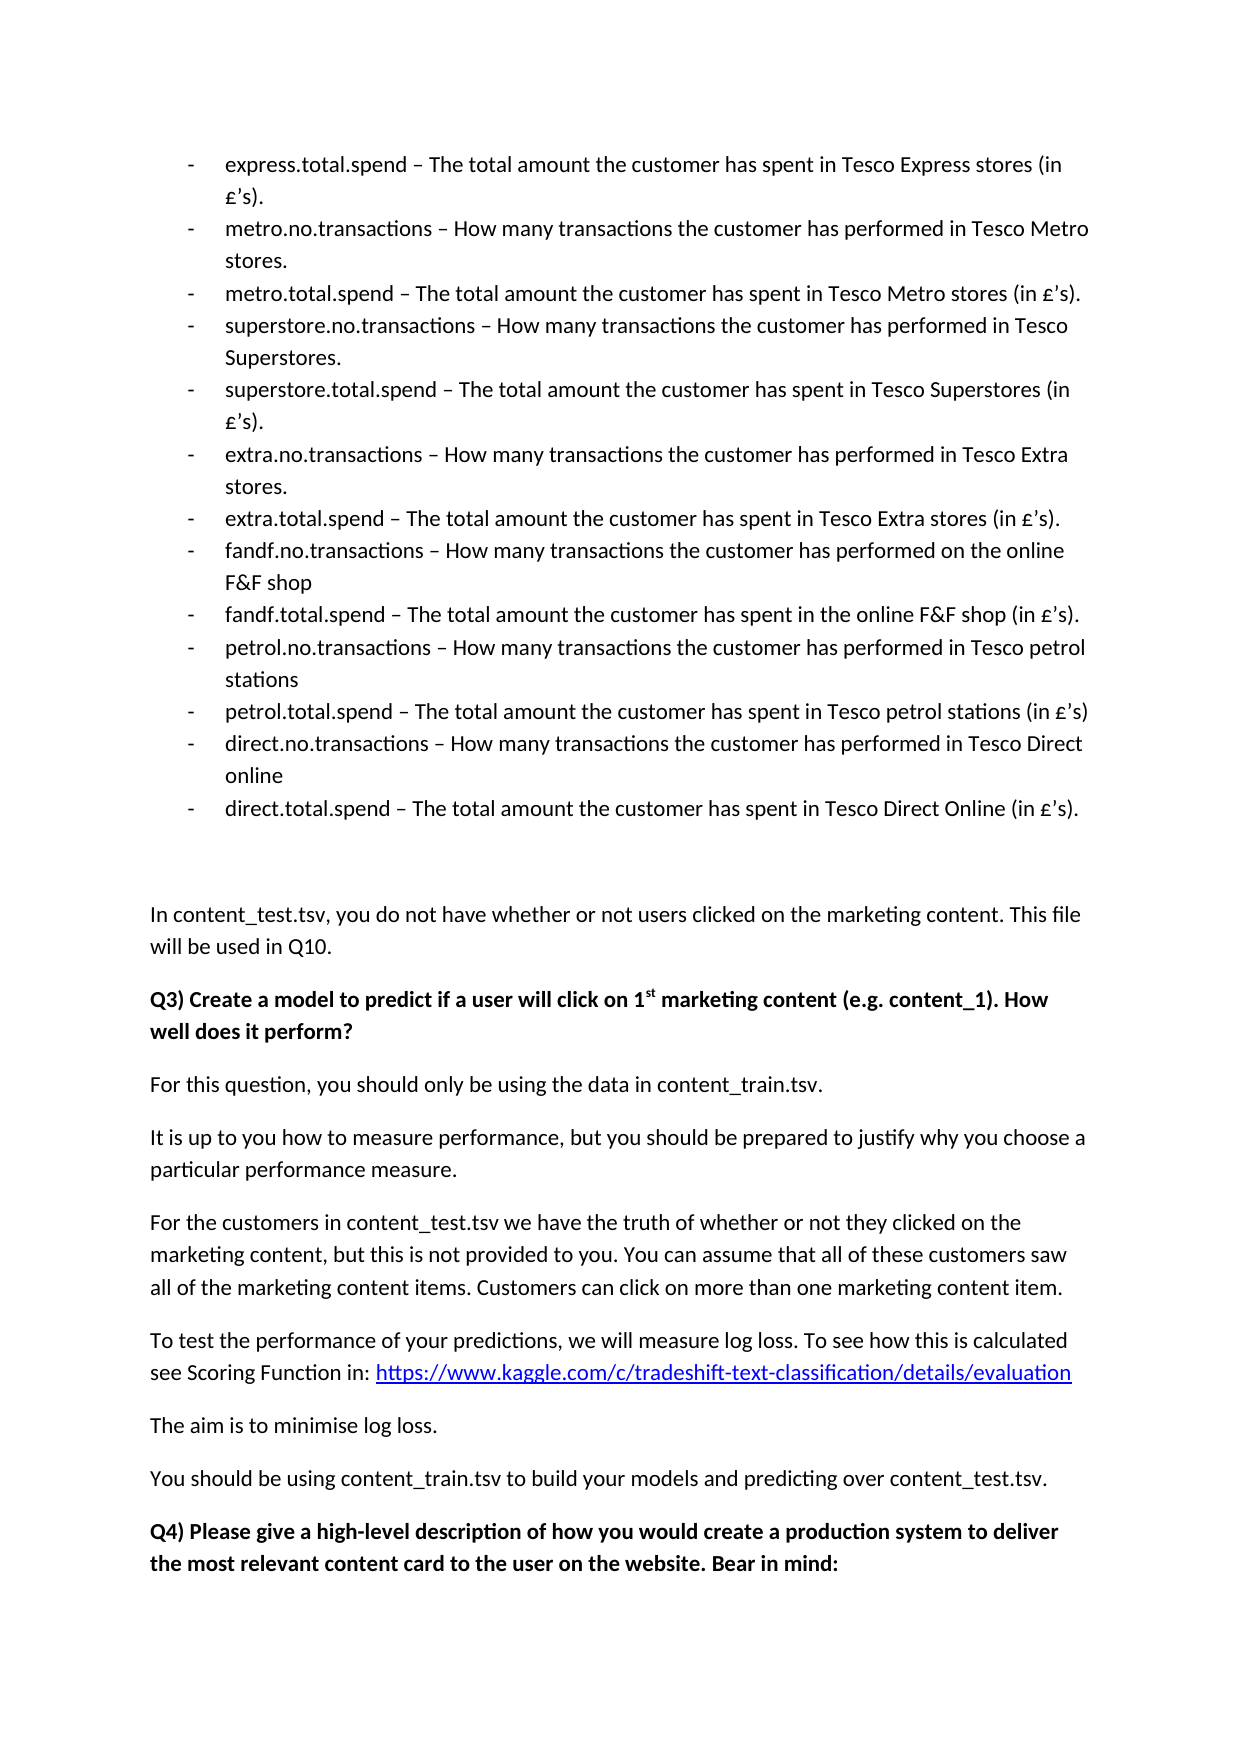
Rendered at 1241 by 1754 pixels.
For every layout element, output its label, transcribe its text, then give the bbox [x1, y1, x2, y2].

text It is up to you how to measure performance, but you should be prepared to justify why you choose a particular performance measure. [150, 1123, 1090, 1183]
text The aim is to minimise log loss. [150, 1411, 1090, 1439]
list direct.total.spend – The total amount the customer has spent in Tesco Direct Online (in £’s). [187, 794, 1090, 822]
text To test the performance of your predictions, we will measure log loss. To see how this is calculated see Scoring Function in: https://www.kaggle.com/c/tradeshift-text-classification/details/evaluation [150, 1326, 1090, 1386]
list superstore.total.spend – The total amount the customer has spent in Tesco Superstores (in £’s). [187, 375, 1090, 436]
text Q4) Please give a high-level description of how you would create a production system to deliver the most relevant content card to the user on the website. Bear in mind: [150, 1517, 1090, 1577]
text In content_test.tsv, you do not have whether or not users clicked on the marketing content. This file will be used in Q10. [150, 900, 1090, 960]
list petrol.no.transactions – How many transactions the customer has performed in Tesco petrol stations [187, 633, 1090, 693]
list fandf.total.spend – The total amount the customer has spent in the online F&F shop (in £’s). [187, 601, 1090, 629]
list fandf.no.transactions – How many transactions the customer has performed on the online F&F shop [187, 536, 1090, 596]
text You should be using content_train.tsv to build your models and predicting over content_test.tsv. [150, 1464, 1090, 1492]
list superstore.no.transactions – How many transactions the customer has performed in Tesco Superstores. [187, 311, 1090, 371]
list direct.no.transactions – How many transactions the customer has performed in Tesco Direct online [187, 729, 1090, 789]
list express.total.spend – The total amount the customer has spent in Tesco Express stores (in £’s). [187, 150, 1090, 210]
list metro.total.spend – The total amount the customer has spent in Tesco Metro stores (in £’s). [187, 279, 1090, 307]
list petrol.total.spend – The total amount the customer has spent in Tesco petrol stations (in £’s) [187, 697, 1090, 725]
list metro.no.transactions – How many transactions the customer has performed in Tesco Metro stores. [187, 214, 1090, 274]
text For the customers in content_test.tsv we have the truth of whether or not they clicked on the marketing content, but this is not provided to you. You can assume that all of these customers saw all of the marketing content items. Customers can click on more than one marketing content item. [150, 1208, 1090, 1301]
list extra.no.transactions – How many transactions the customer has performed in Tesco Extra stores. [187, 440, 1090, 500]
list extra.total.spend – The total amount the customer has spent in Tesco Extra stores (in £’s). [187, 504, 1090, 532]
text For this question, you should only be using the data in content_train.tsv. [150, 1070, 1090, 1098]
text Q3) Create a model to predict if a user will click on 1st marketing content (e.g. content_1). How well does it perform? [150, 985, 1090, 1045]
